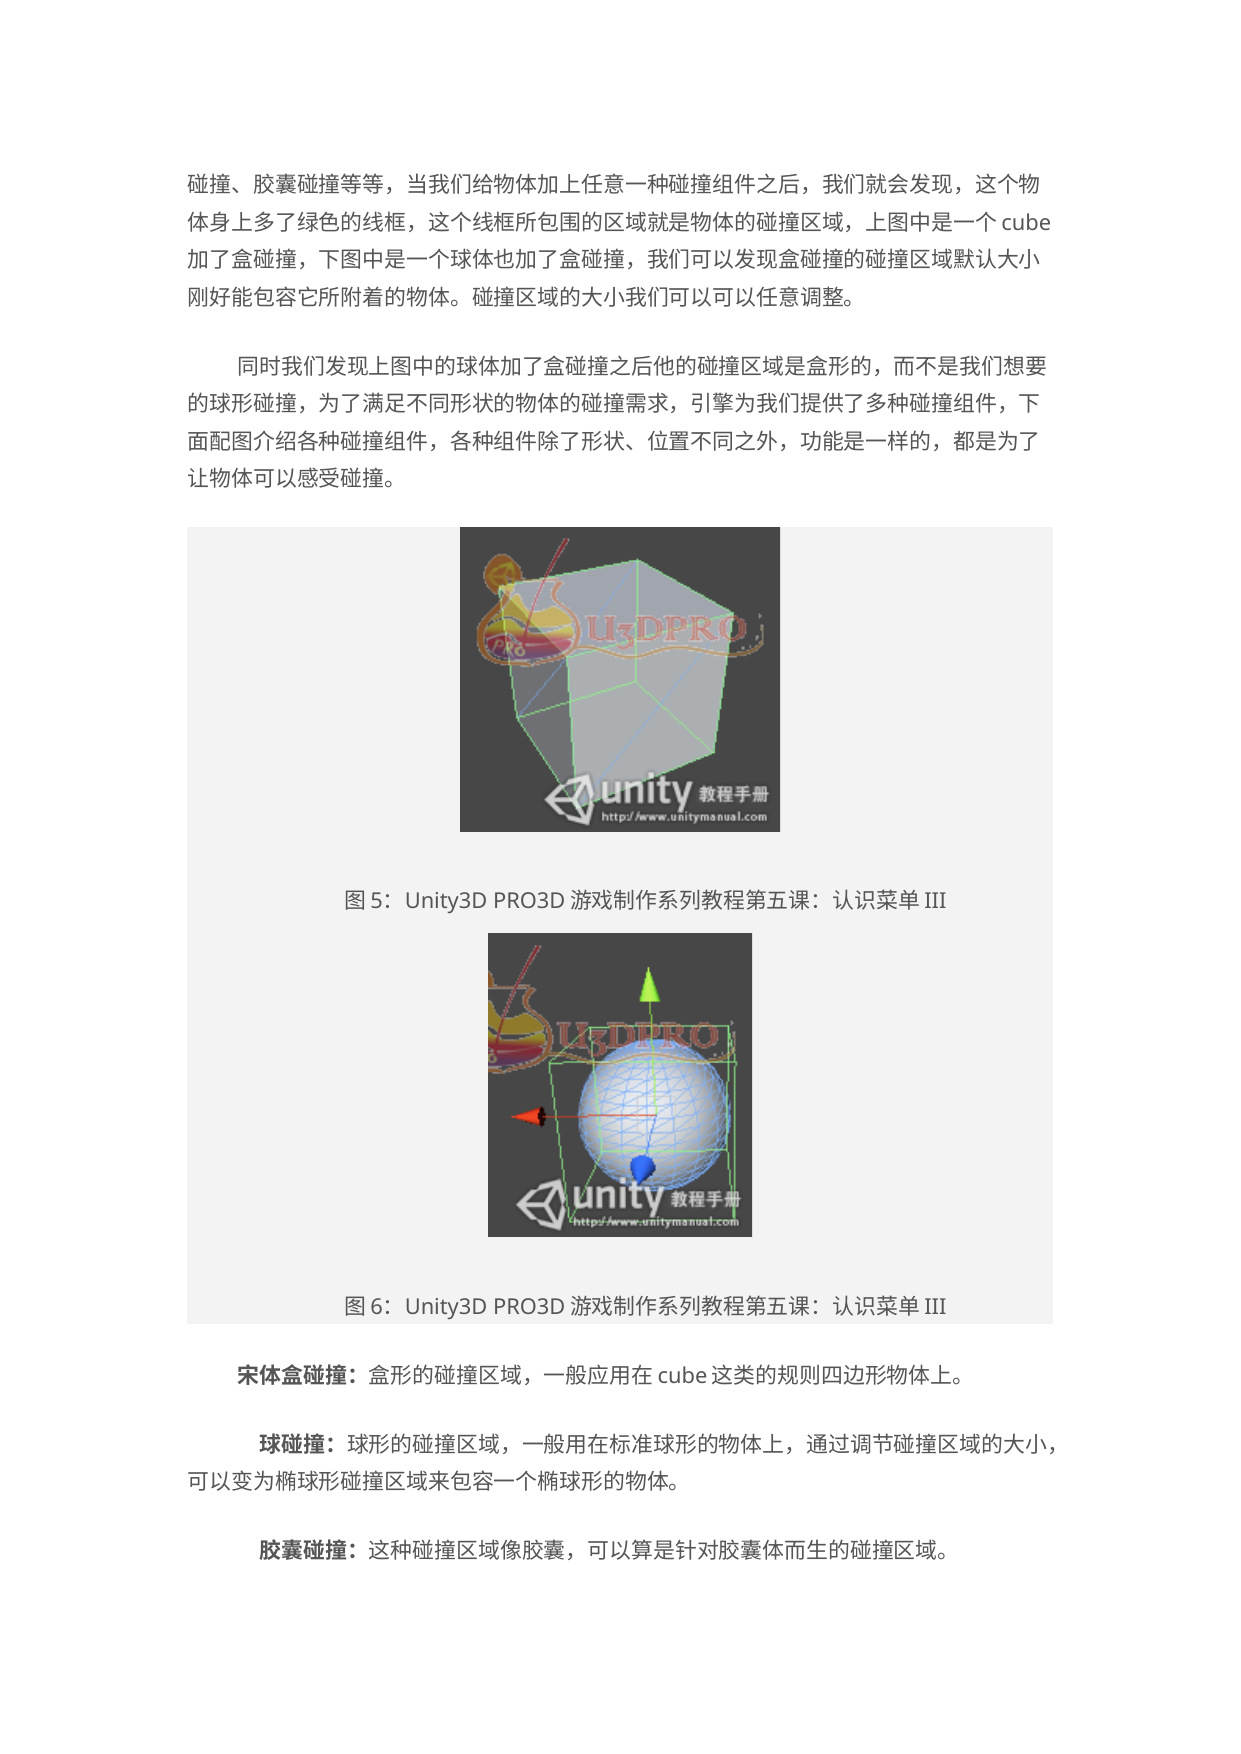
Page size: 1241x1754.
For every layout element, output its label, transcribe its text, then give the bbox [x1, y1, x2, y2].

picture [488, 933, 753, 1237]
text 同时我们发现上图中的球体加了盒碰撞之后他的碰撞区域是盒形的，而不是我们想要的球形碰撞，为了满足不同形状的物体的碰撞需求，引擎为我们提供了多种碰撞组件，下面配图介绍各种碰撞组件，各种组件除了形状、位置不同之外，功能是一样的，都是为了让物体可以感受碰撞。 [187, 346, 1053, 496]
picture [460, 527, 781, 832]
text 宋体盒碰撞：盒形的碰撞区域，一般应用在cube这类的规则四边形物体上。 [187, 1355, 1053, 1393]
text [187, 164, 1053, 314]
text 球碰撞：球形的碰撞区域，一般用在标准球形的物体上，通过调节碰撞区域的大小，可以变为椭球形碰撞区域来包容一个椭球形的物体。 [187, 1424, 1053, 1499]
text 图5：Unity3D PRO3D游戏制作系列教程第五课：认识菜单III [187, 880, 1053, 918]
text 图6：Unity3D PRO3D游戏制作系列教程第五课：认识菜单III [187, 1286, 1053, 1324]
text 胶囊碰撞：这种碰撞区域像胶囊，可以算是针对胶囊体而生的碰撞区域。 [187, 1530, 1053, 1568]
